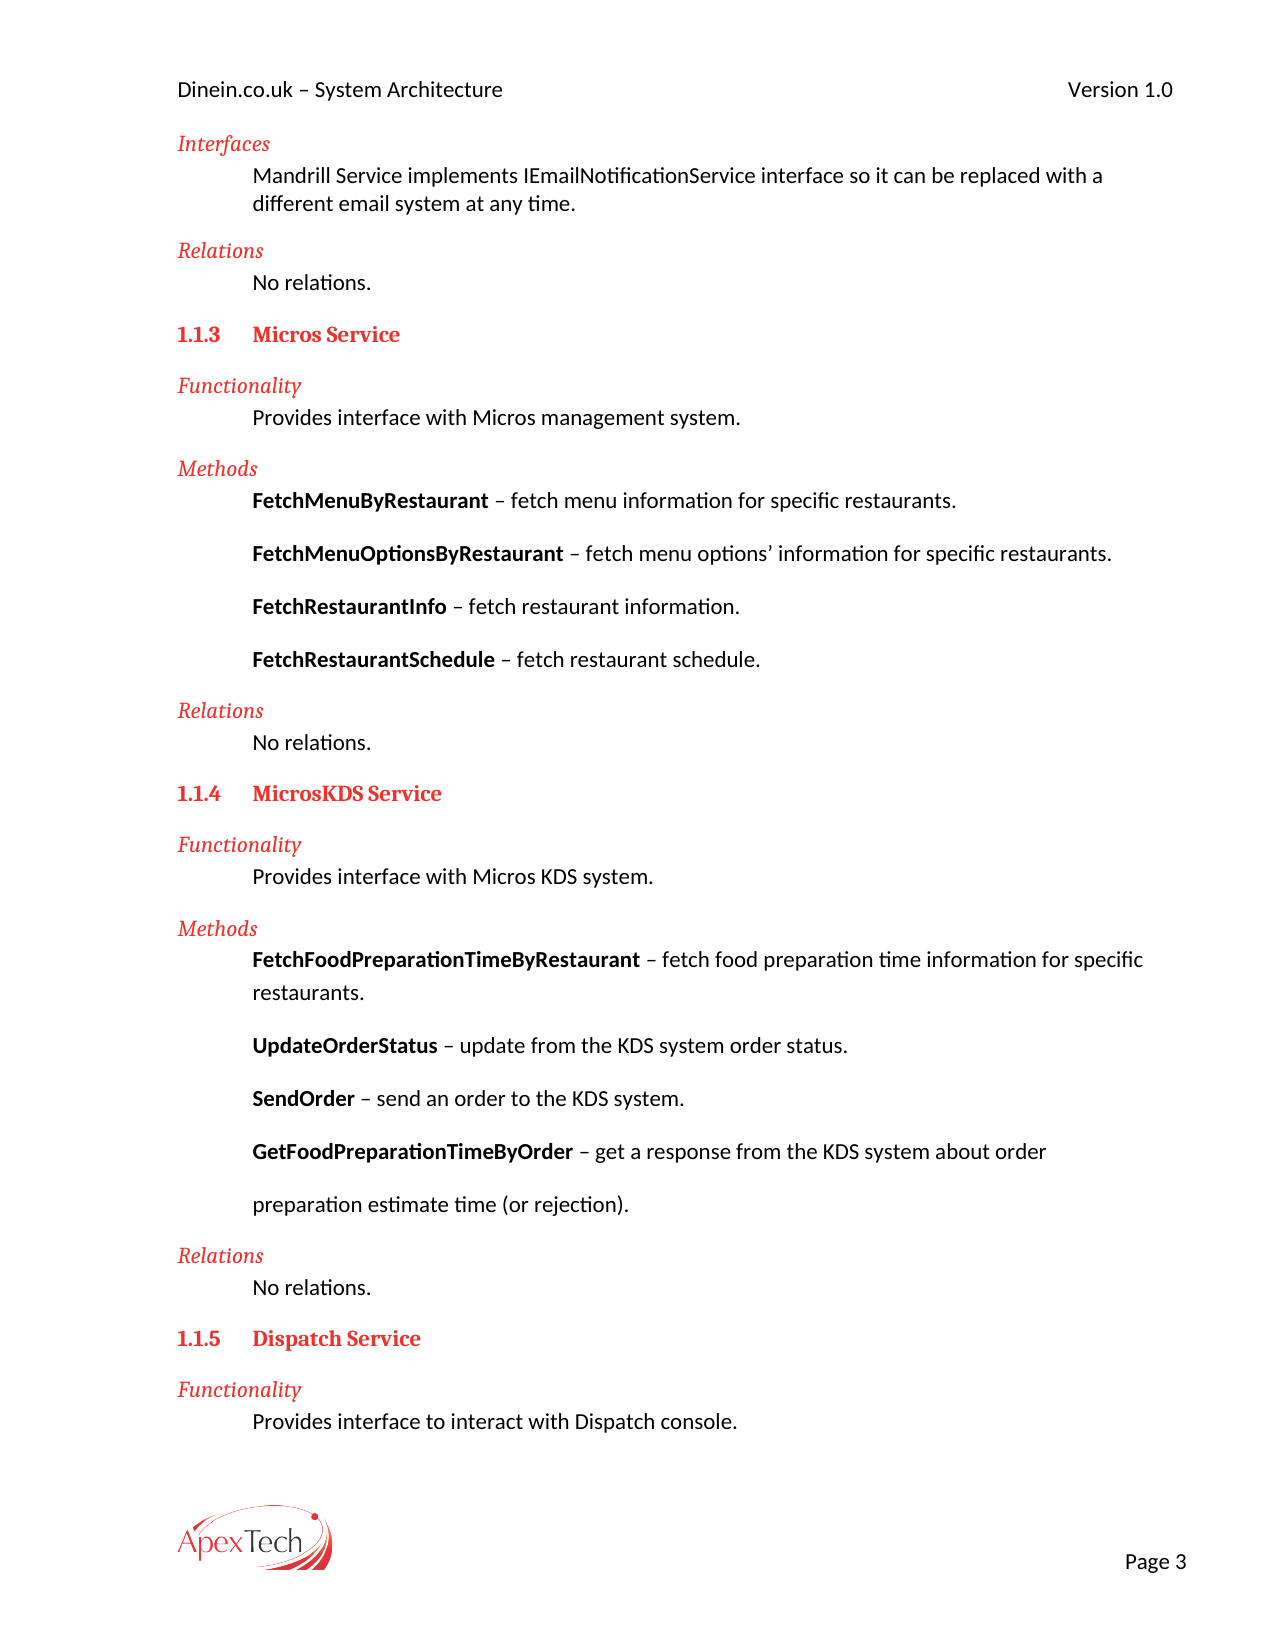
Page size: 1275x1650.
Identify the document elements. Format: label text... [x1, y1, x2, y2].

text FetchRestaurantSchedule – fetch restaurant schedule. [252, 645, 1186, 673]
text No relations. [177, 1273, 1186, 1301]
subtitle Interfaces [177, 131, 1186, 157]
subtitle Methods [177, 915, 1186, 942]
subtitle Dispatch Service [177, 1326, 1186, 1352]
text Provides interface to interact with Dispatch console. [177, 1407, 1186, 1435]
text Mandrill Service implements IEmailNotificationService interface so it can be replaced with a different email system at any time. [252, 161, 1186, 217]
text No relations. [177, 268, 1186, 296]
subtitle MicrosKDS Service [177, 781, 1186, 807]
subtitle Relations [177, 698, 1186, 724]
subtitle Functionality [177, 1377, 1186, 1403]
text Provides interface with Micros KDS system. [177, 862, 1186, 890]
subtitle Relations [177, 1243, 1186, 1269]
text Provides interface with Micros management system. [177, 403, 1186, 431]
text FetchRestaurantInfo – fetch restaurant information. [252, 592, 1186, 620]
picture [177, 1505, 333, 1570]
subtitle Functionality [177, 372, 1186, 399]
text UpdateOrderStatus – update from the KDS system order status. [252, 1031, 1186, 1059]
subtitle Micros Service [177, 321, 1186, 348]
subtitle Functionality [177, 832, 1186, 858]
text preparation estimate time (or rejection). [252, 1190, 1186, 1218]
text FetchFoodPreparationTimeByRestaurant – fetch food preparation time information for specific restaurants. [252, 946, 1186, 1006]
text FetchMenuByRestaurant – fetch menu information for specific restaurants. [177, 486, 1186, 514]
subtitle Relations [177, 238, 1186, 264]
subtitle Methods [177, 456, 1186, 482]
text FetchMenuOptionsByRestaurant – fetch menu options’ information for specific restaurants. [252, 539, 1186, 567]
text GetFoodPreparationTimeByOrder – get a response from the KDS system about order [252, 1137, 1186, 1165]
text No relations. [177, 728, 1186, 756]
text SendOrder – send an order to the KDS system. [252, 1084, 1186, 1112]
